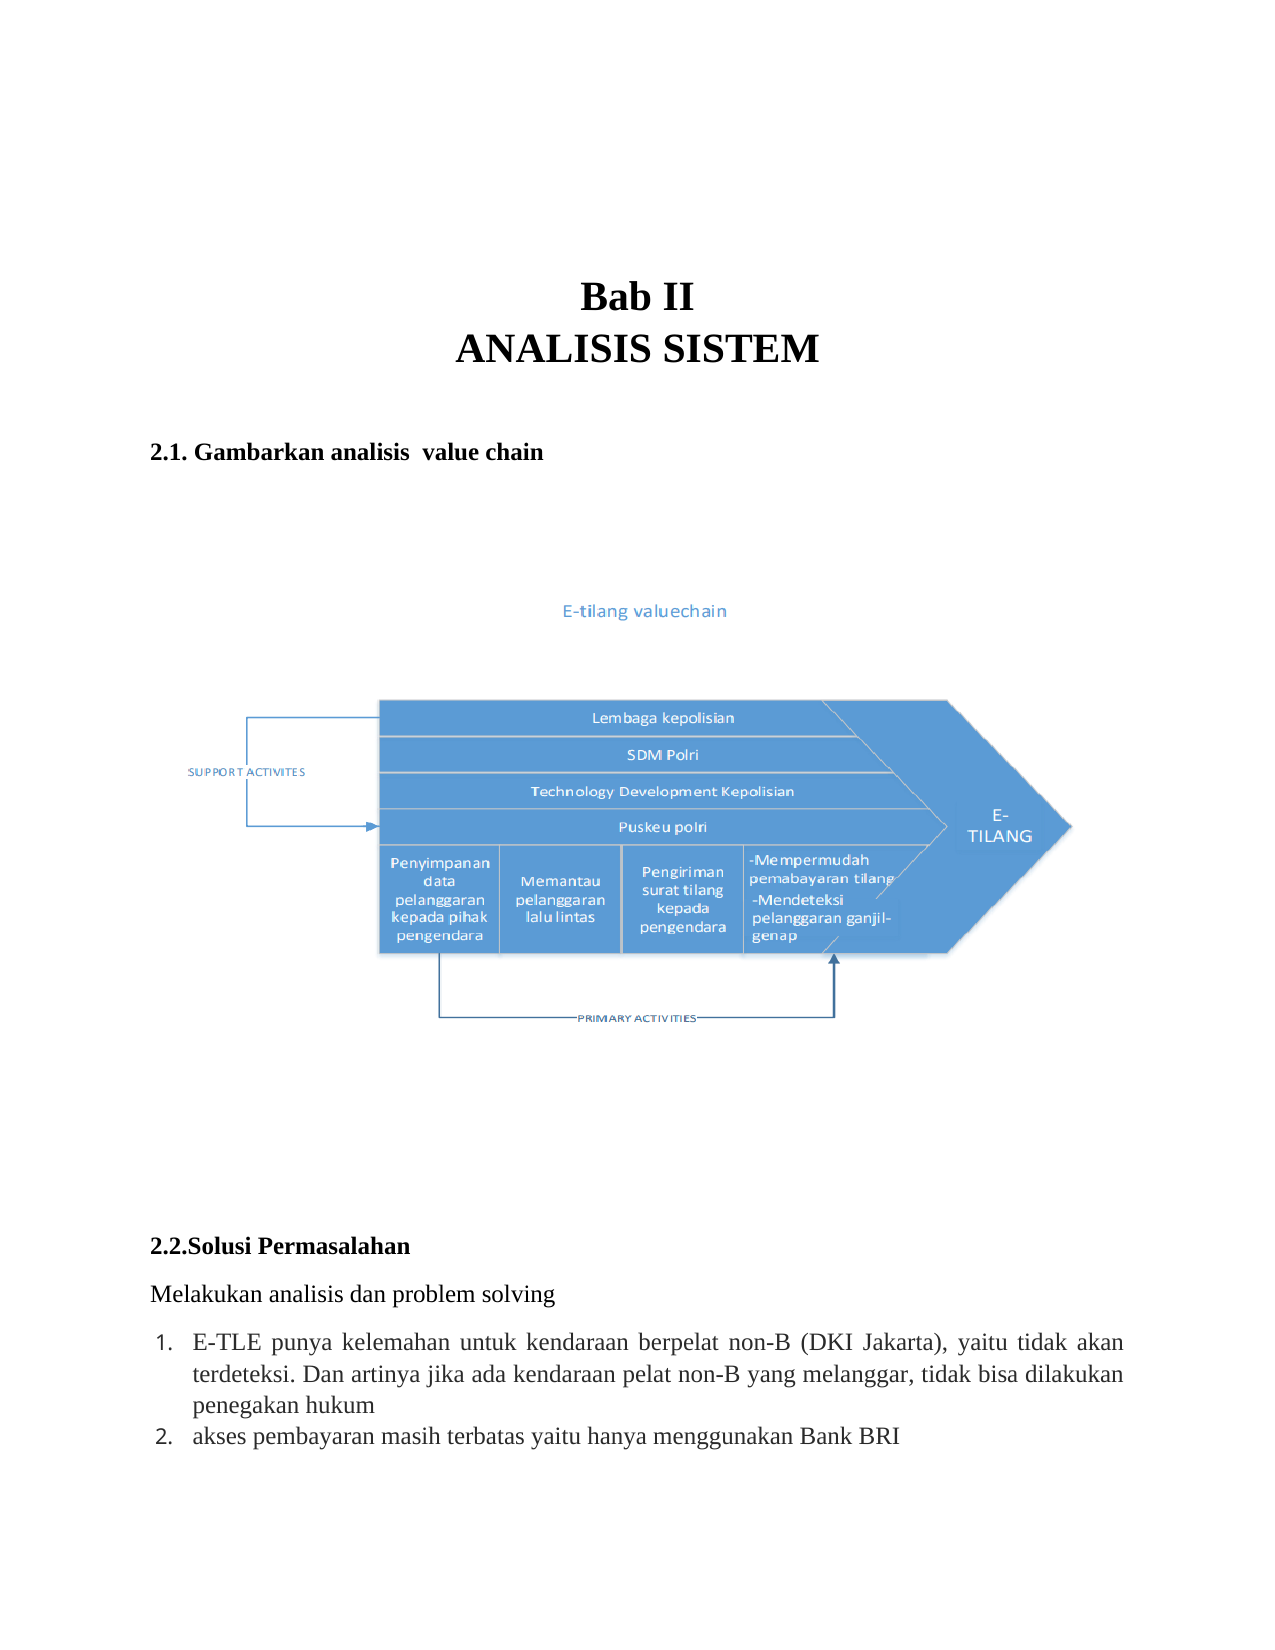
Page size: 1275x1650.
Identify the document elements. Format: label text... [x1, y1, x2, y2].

text Bab II [150, 271, 1125, 319]
list akses pembayaran masih terbatas yaitu hanya menggunakan Bank BRI [155, 1421, 1125, 1451]
picture [150, 545, 1125, 1072]
text 2.1. Gambarkan analisis value chain [150, 437, 1125, 466]
list E-TLE punya kelemahan untuk kendaraan berpelat non-B (DKI Jakarta), yaitu tidak akan terdeteksi. Dan artinya jika ada kendaraan pelat non-B yang melanggar, tidak bisa dilakukan penegakan hukum [155, 1327, 1125, 1419]
text ANALISIS SISTEM [150, 323, 1125, 371]
text Melakukan analisis dan problem solving [150, 1279, 1125, 1308]
text 2.2.Solusi Permasalahan [150, 1231, 1125, 1260]
